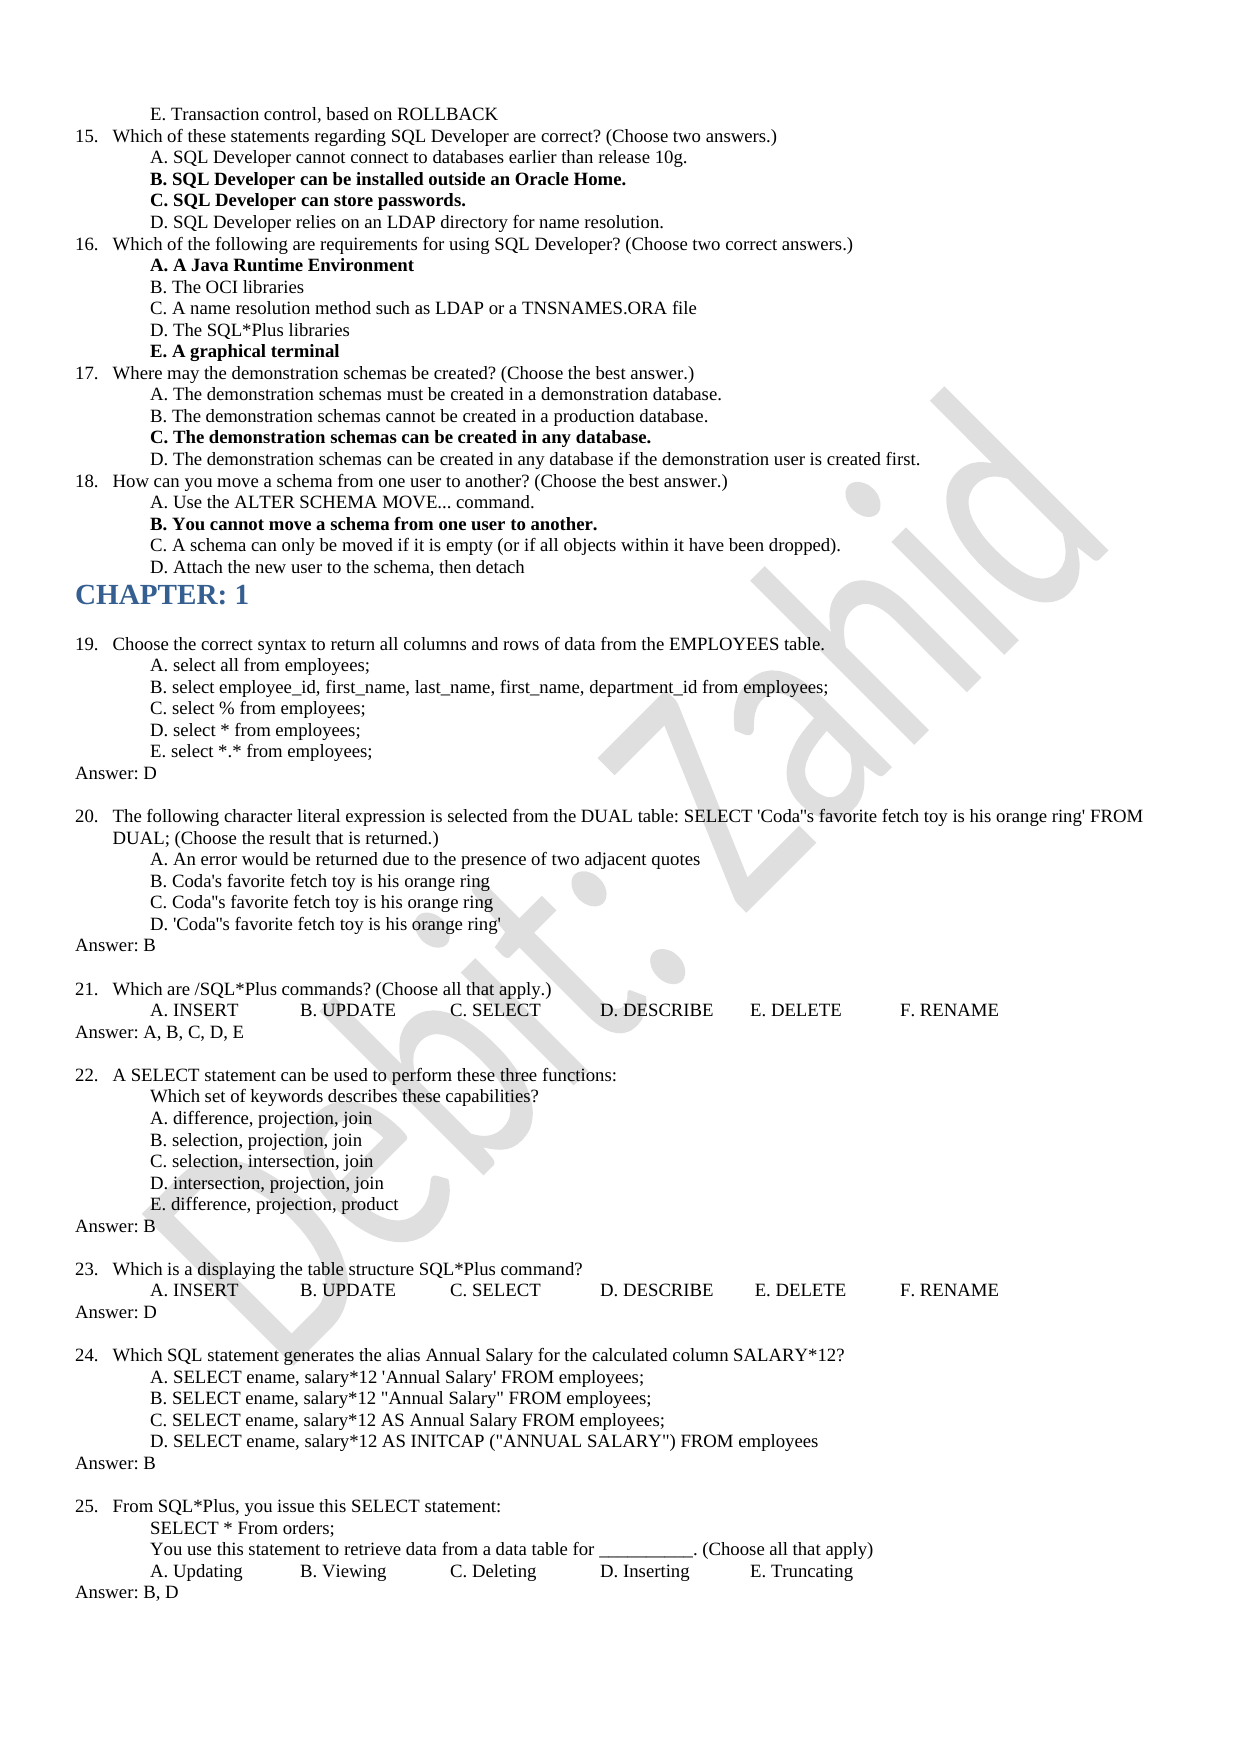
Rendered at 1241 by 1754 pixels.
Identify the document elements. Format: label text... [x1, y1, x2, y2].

text D. SQL Developer relies on an LDAP directory for name resolution. [75, 211, 1165, 232]
text C. SELECT ename, salary*12 AS Annual Salary FROM employees; [75, 1409, 1165, 1430]
list Choose the correct syntax to return all columns and rows of data from the EMPLOYEES table. [75, 632, 1165, 654]
text D. intersection, projection, join [75, 1172, 1165, 1193]
list Which are /SQL*Plus commands? (Choose all that apply.) [75, 977, 1165, 999]
text A. INSERT B. UPDATE C. SELECT D. DESCRIBE E. DELETE F. RENAME [75, 1279, 1165, 1301]
text C. The demonstration schemas can be created in any database. [75, 426, 1165, 448]
list The following character literal expression is selected from the DUAL table: SELECT 'Coda''s favorite fetch toy is his orange ring' FROM DUAL; (Choose the result that is returned.) [75, 805, 1165, 848]
text Answer: B [75, 934, 1165, 956]
text B. The OCI libraries [75, 276, 1165, 297]
text SELECT * From orders; [75, 1517, 1165, 1538]
text B. select employee_id, first_name, last_name, first_name, department_id from employees; [75, 676, 1165, 697]
list Where may the demonstration schemas be created? (Choose the best answer.) [75, 362, 1165, 383]
text D. The demonstration schemas can be created in any database if the demonstration user is created first. [150, 448, 1165, 469]
text C. selection, intersection, join [75, 1150, 1165, 1172]
text A. Use the ALTER SCHEMA MOVE... command. [75, 491, 1165, 513]
list Which is a displaying the table structure SQL*Plus command? [75, 1258, 1165, 1279]
subtitle CHAPTER: 1 [75, 577, 1165, 611]
list From SQL*Plus, you issue this SELECT statement: [75, 1495, 1165, 1517]
text A. INSERT B. UPDATE C. SELECT D. DESCRIBE E. DELETE F. RENAME [75, 999, 1165, 1021]
text A. select all from employees; [75, 654, 1165, 676]
text B. selection, projection, join [75, 1128, 1165, 1150]
text A. An error would be returned due to the presence of two adjacent quotes [75, 848, 1165, 870]
text D. SELECT ename, salary*12 AS INITCAP ("ANNUAL SALARY") FROM employees [75, 1430, 1165, 1452]
text C. Coda''s favorite fetch toy is his orange ring [75, 891, 1165, 913]
text D. select * from employees; [75, 719, 1165, 740]
text C. A schema can only be moved if it is empty (or if all objects within it have been dropped). [75, 534, 1165, 556]
text B. SQL Developer can be installed outside an Oracle Home. [75, 168, 1165, 189]
text E. A graphical terminal [75, 340, 1165, 362]
list Which SQL statement generates the alias Annual Salary for the calculated column SALARY*12? [75, 1344, 1165, 1366]
text A. A Java Runtime Environment [75, 254, 1165, 276]
text C. SQL Developer can store passwords. [75, 189, 1165, 211]
text Answer: A, B, C, D, E [75, 1021, 1165, 1042]
text C. A name resolution method such as LDAP or a TNSNAMES.ORA file [75, 297, 1165, 319]
list Which of the following are requirements for using SQL Developer? (Choose two correct answers.) [75, 232, 1165, 254]
text C. select % from employees; [75, 697, 1165, 719]
list Which of these statements regarding SQL Developer are correct? (Choose two answers.) [75, 124, 1165, 146]
text D. The SQL*Plus libraries [75, 319, 1165, 340]
text A. The demonstration schemas must be created in a demonstration database. [75, 383, 1165, 405]
text A. difference, projection, join [75, 1107, 1165, 1128]
text Answer: B [75, 1215, 1165, 1236]
text E. difference, projection, product [75, 1193, 1165, 1215]
text B. SELECT ename, salary*12 "Annual Salary" FROM employees; [75, 1387, 1165, 1409]
text E. Transaction control, based on ROLLBACK [75, 103, 1165, 124]
text Answer: D [75, 1301, 1165, 1322]
text B. Coda's favorite fetch toy is his orange ring [75, 870, 1165, 891]
text D. Attach the new user to the schema, then detach [75, 556, 1165, 577]
text Which set of keywords describes these capabilities? [75, 1085, 1165, 1107]
text Answer: D [75, 762, 1165, 783]
text A. Updating B. Viewing C. Deleting D. Inserting E. Truncating [75, 1560, 1165, 1581]
text Answer: B, D [75, 1581, 1165, 1603]
text You use this statement to retrieve data from a data table for __________. (Choose all that apply) [75, 1538, 1165, 1560]
text Answer: B [75, 1452, 1165, 1473]
list How can you move a schema from one user to another? (Choose the best answer.) [75, 469, 1165, 491]
text D. 'Coda''s favorite fetch toy is his orange ring' [75, 913, 1165, 934]
list A SELECT statement can be used to perform these three functions: [75, 1064, 1165, 1085]
text B. You cannot move a schema from one user to another. [75, 513, 1165, 534]
text B. The demonstration schemas cannot be created in a production database. [75, 405, 1165, 426]
text A. SQL Developer cannot connect to databases earlier than release 10g. [75, 146, 1165, 168]
text E. select *.* from employees; [75, 740, 1165, 762]
text A. SELECT ename, salary*12 'Annual Salary' FROM employees; [75, 1366, 1165, 1387]
